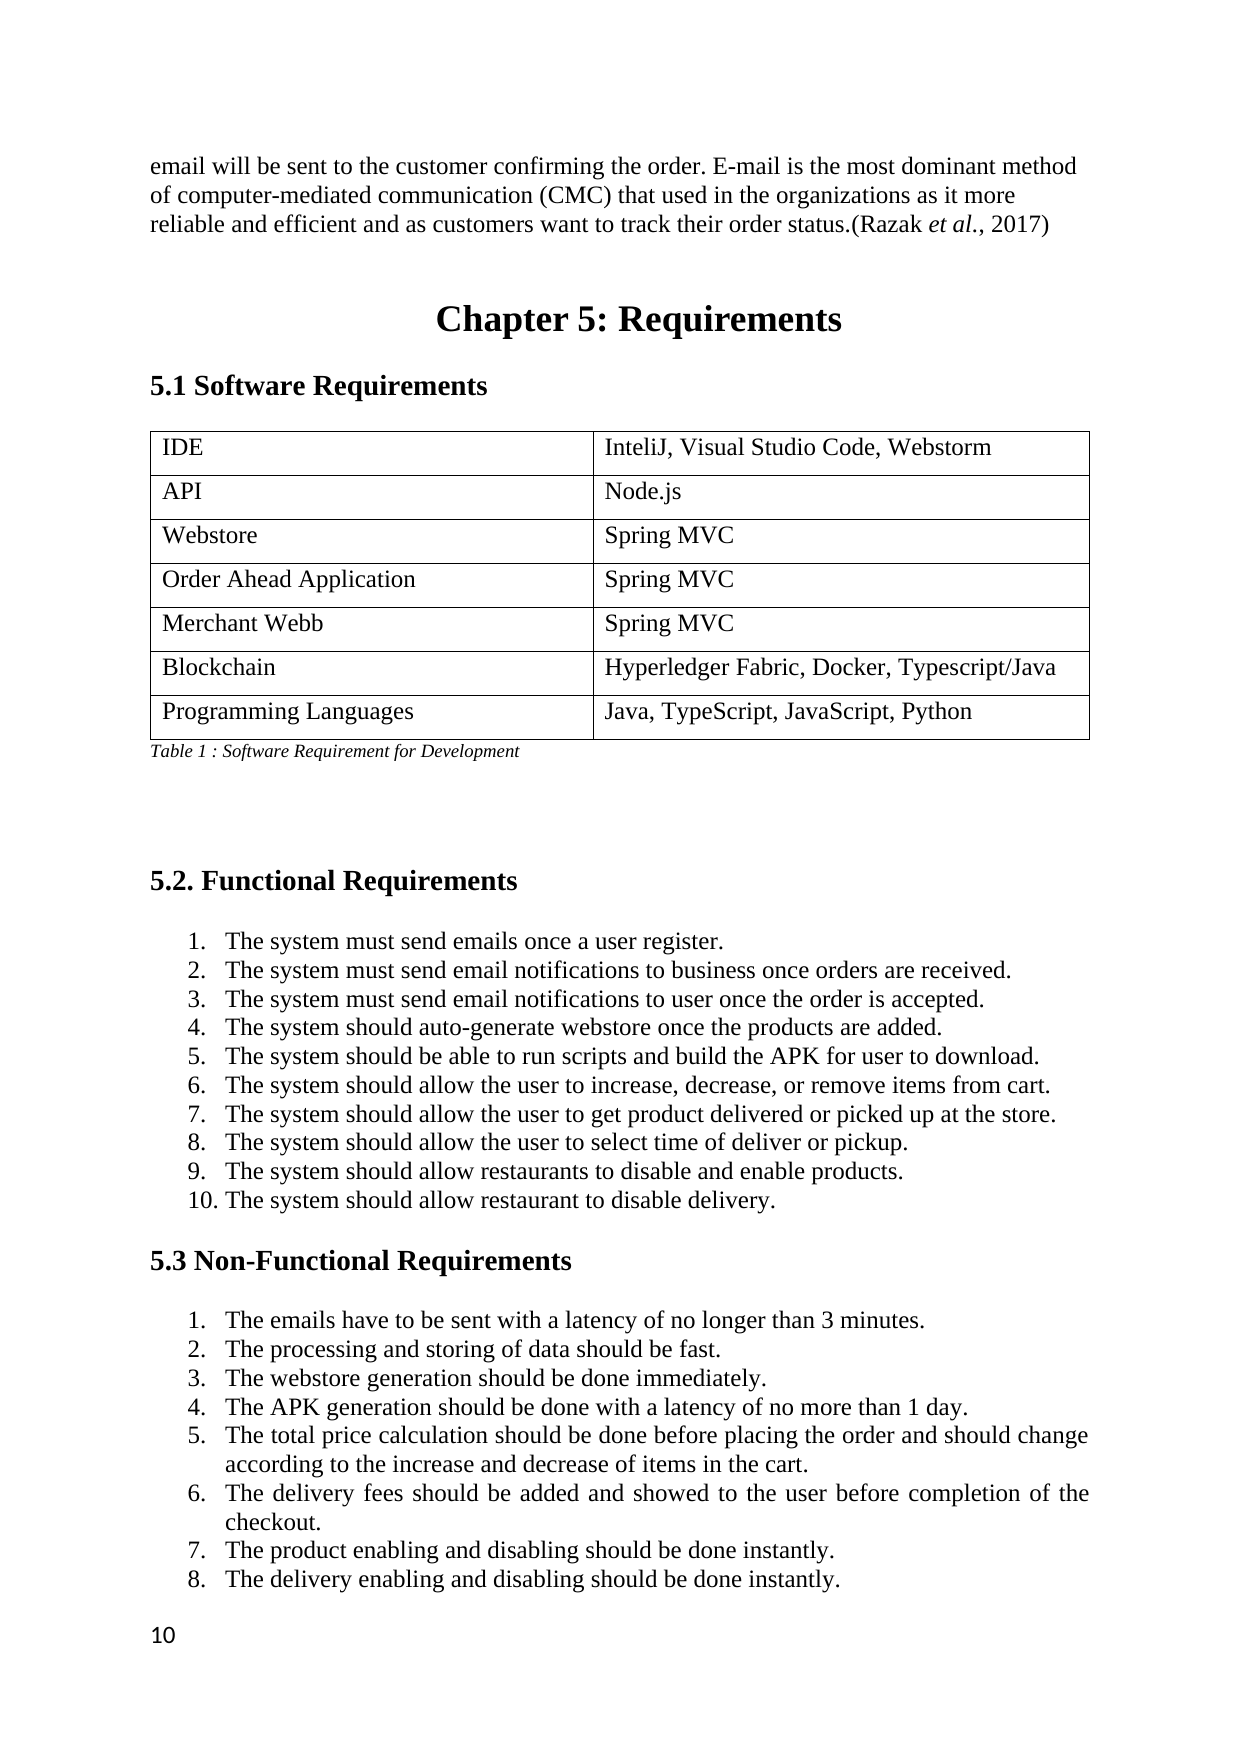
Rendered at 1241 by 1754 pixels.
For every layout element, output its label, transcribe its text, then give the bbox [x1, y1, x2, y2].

table_cell Hyperledger Fabric, Docker, Typescript/Java [594, 652, 1089, 695]
table_cell Java, TypeScript, JavaScript, Python [594, 696, 1089, 739]
list The system should allow the user to get product delivered or picked up at the store. [187, 1099, 1090, 1127]
list The system should allow the user to increase, decrease, or remove items from cart. [187, 1070, 1090, 1099]
table_cell Node.js [594, 476, 1089, 519]
table_cell API [151, 476, 593, 519]
list The total price calculation should be done before placing the order and should change according to the increase and decrease of items in the cart. [187, 1421, 1090, 1478]
subtitle 5.2. Functional Requirements [150, 863, 1090, 897]
list The delivery fees should be added and showed to the user before completion of the checkout. [187, 1478, 1090, 1536]
table_header IDE [151, 432, 593, 475]
table_header InteliJ, Visual Studio Code, Webstorm [594, 432, 1089, 475]
table_cell Programming Languages [151, 696, 593, 739]
table_cell Spring MVC [594, 564, 1089, 607]
list The system should allow restaurant to disable delivery. [187, 1185, 1090, 1214]
list The system should allow the user to select time of deliver or pickup. [187, 1127, 1090, 1156]
list The delivery enabling and disabling should be done instantly. [187, 1564, 1090, 1593]
list The processing and storing of data should be fast. [187, 1334, 1090, 1363]
table_cell Merchant Webb [151, 608, 593, 651]
list The product enabling and disabling should be done instantly. [187, 1536, 1090, 1564]
list The APK generation should be done with a latency of no more than 1 day. [187, 1392, 1090, 1421]
list The system must send emails once a user register. [187, 926, 1090, 955]
subtitle 5.1 Software Requirements [150, 368, 1090, 402]
table_cell Spring MVC [594, 520, 1089, 563]
subtitle Chapter 5: Requirements [187, 296, 1090, 339]
list The emails have to be sent with a latency of no longer than 3 minutes. [187, 1306, 1090, 1334]
table_cell Spring MVC [594, 608, 1089, 651]
list The system must send email notifications to user once the order is accepted. [187, 984, 1090, 1012]
list The webstore generation should be done immediately. [187, 1363, 1090, 1392]
table_cell Webstore [151, 520, 593, 563]
list The system should be able to run scripts and build the APK for user to download. [187, 1041, 1090, 1070]
text Table 1 : Software Requirement for Development [150, 740, 1090, 762]
table_cell Blockchain [151, 652, 593, 695]
list The system should auto-generate webstore once the products are added. [187, 1012, 1090, 1041]
list The system must send email notifications to business once orders are received. [187, 955, 1090, 984]
subtitle 5.3 Non-Functional Requirements [150, 1243, 1090, 1276]
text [150, 150, 1090, 238]
table_cell Order Ahead Application [151, 564, 593, 607]
list The system should allow restaurants to disable and enable products. [187, 1156, 1090, 1185]
